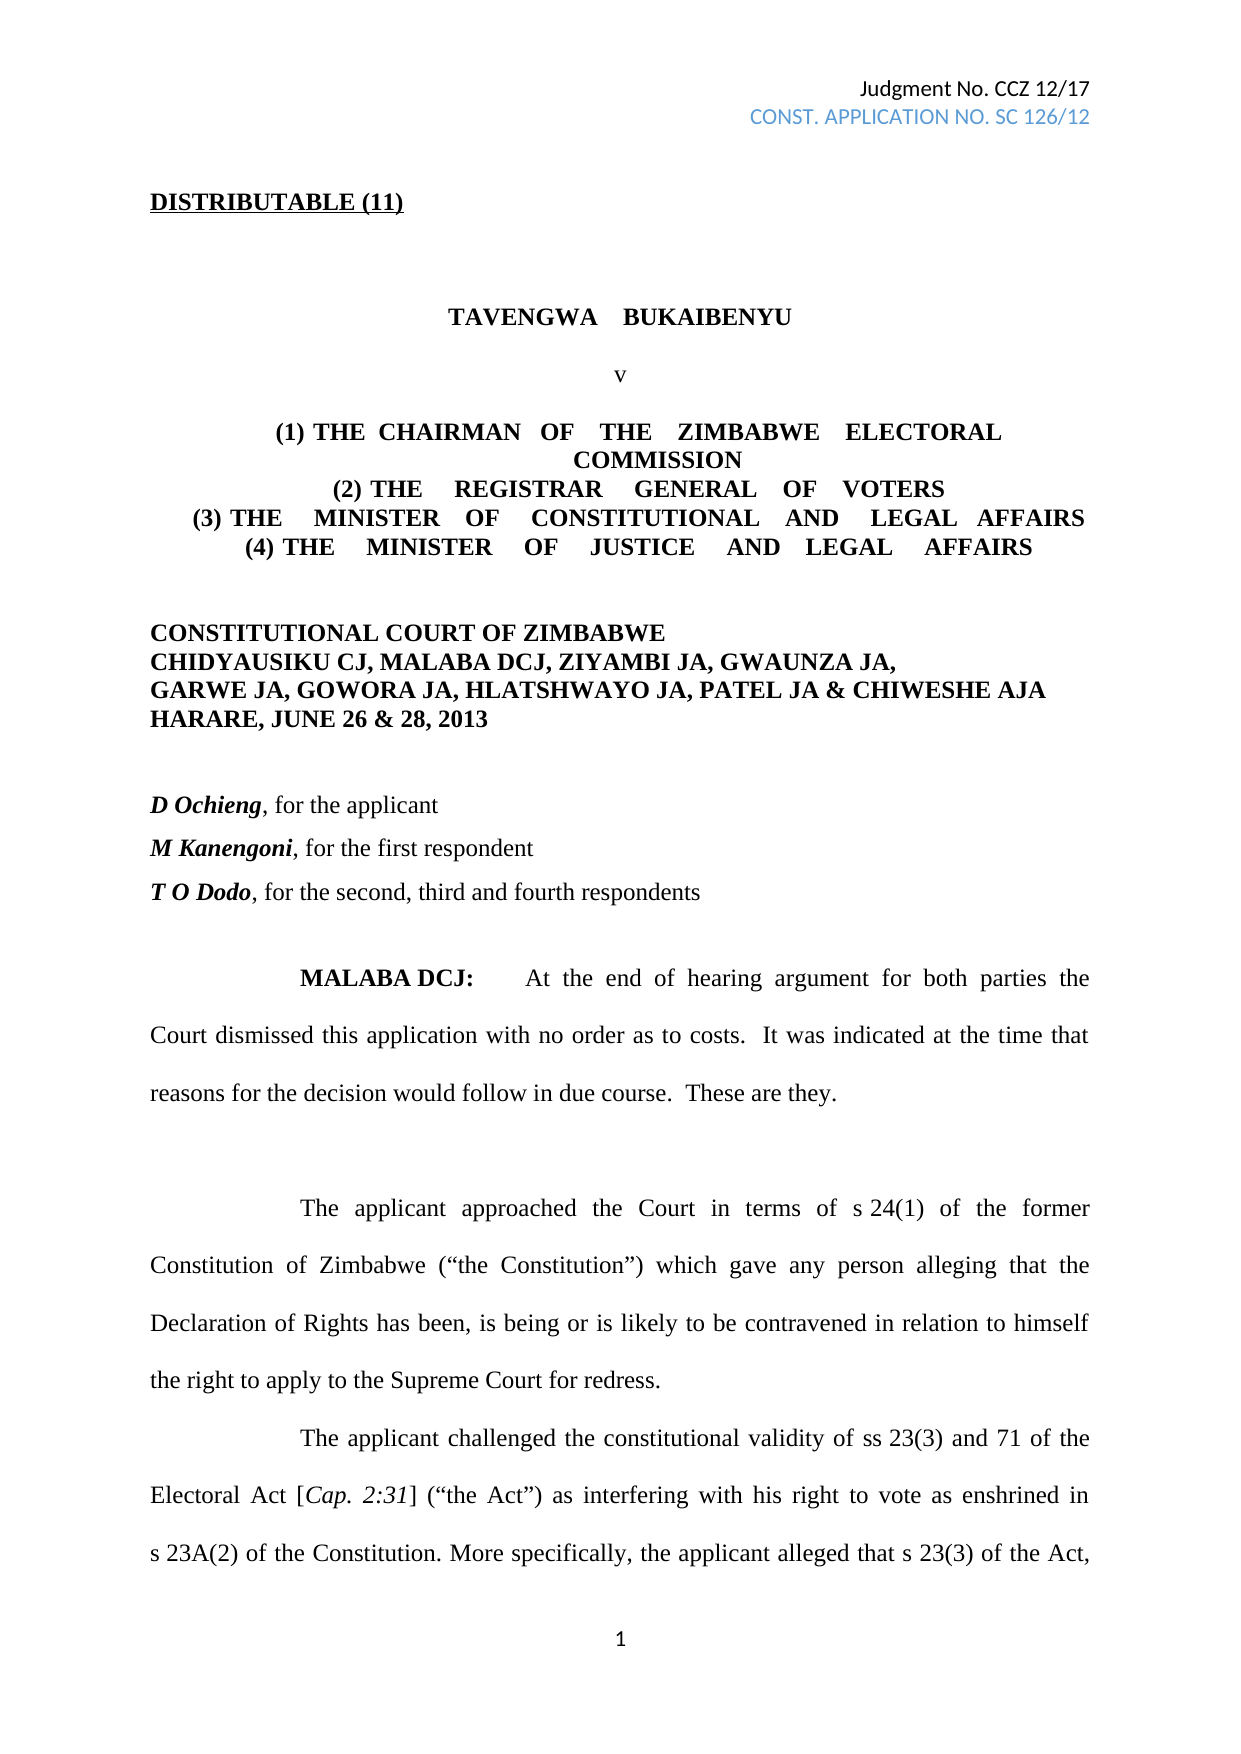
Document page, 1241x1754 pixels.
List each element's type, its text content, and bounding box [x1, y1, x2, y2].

text HARARE, JUNE 26 & 28, 2013 [150, 704, 1090, 733]
text M Kanengoni, for the first respondent [150, 833, 1090, 862]
list THE CHAIRMAN OF THE ZIMBABWE ELECTORAL COMMISSION [187, 417, 1090, 474]
text MALABA DCJ: At the end of hearing argument for both parties the Court dismissed this application with no order as to costs. It was indicated at the time that reasons for the decision would follow in due course. These are they. [150, 963, 1090, 1107]
text TAVENGWA BUKAIBENYU [150, 302, 1090, 330]
list THE REGISTRAR GENERAL OF VOTERS [187, 474, 1090, 503]
list THE MINISTER OF JUSTICE AND LEGAL AFFAIRS [187, 532, 1090, 560]
text The applicant approached the Court in terms of s 24(1) of the former Constitution of Zimbabwe (“the Constitution”) which gave any person alleging that the Declaration of Rights has been, is being or is likely to be contravened in relation to himself the right to apply to the Supreme Court for redress. [150, 1193, 1090, 1394]
text DISTRIBUTABLE (11) [150, 187, 1090, 215]
list THE MINISTER OF CONSTITUTIONAL AND LEGAL AFFAIRS [187, 503, 1090, 532]
text v [150, 359, 1090, 388]
text T O Dodo, for the second, third and fourth respondents [150, 877, 1090, 905]
text D Ochieng, for the applicant [150, 790, 1090, 819]
text GARWE JA, GOWORA JA, HLATSHWAYO JA, PATEL JA & CHIWESHE AJA [150, 675, 1090, 704]
text CHIDYAUSIKU CJ, MALABA DCJ, ZIYAMBI JA, GWAUNZA JA, [150, 647, 1090, 675]
text CONSTITUTIONAL COURT OF ZIMBABWE [150, 618, 1090, 647]
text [150, 1423, 1090, 1567]
